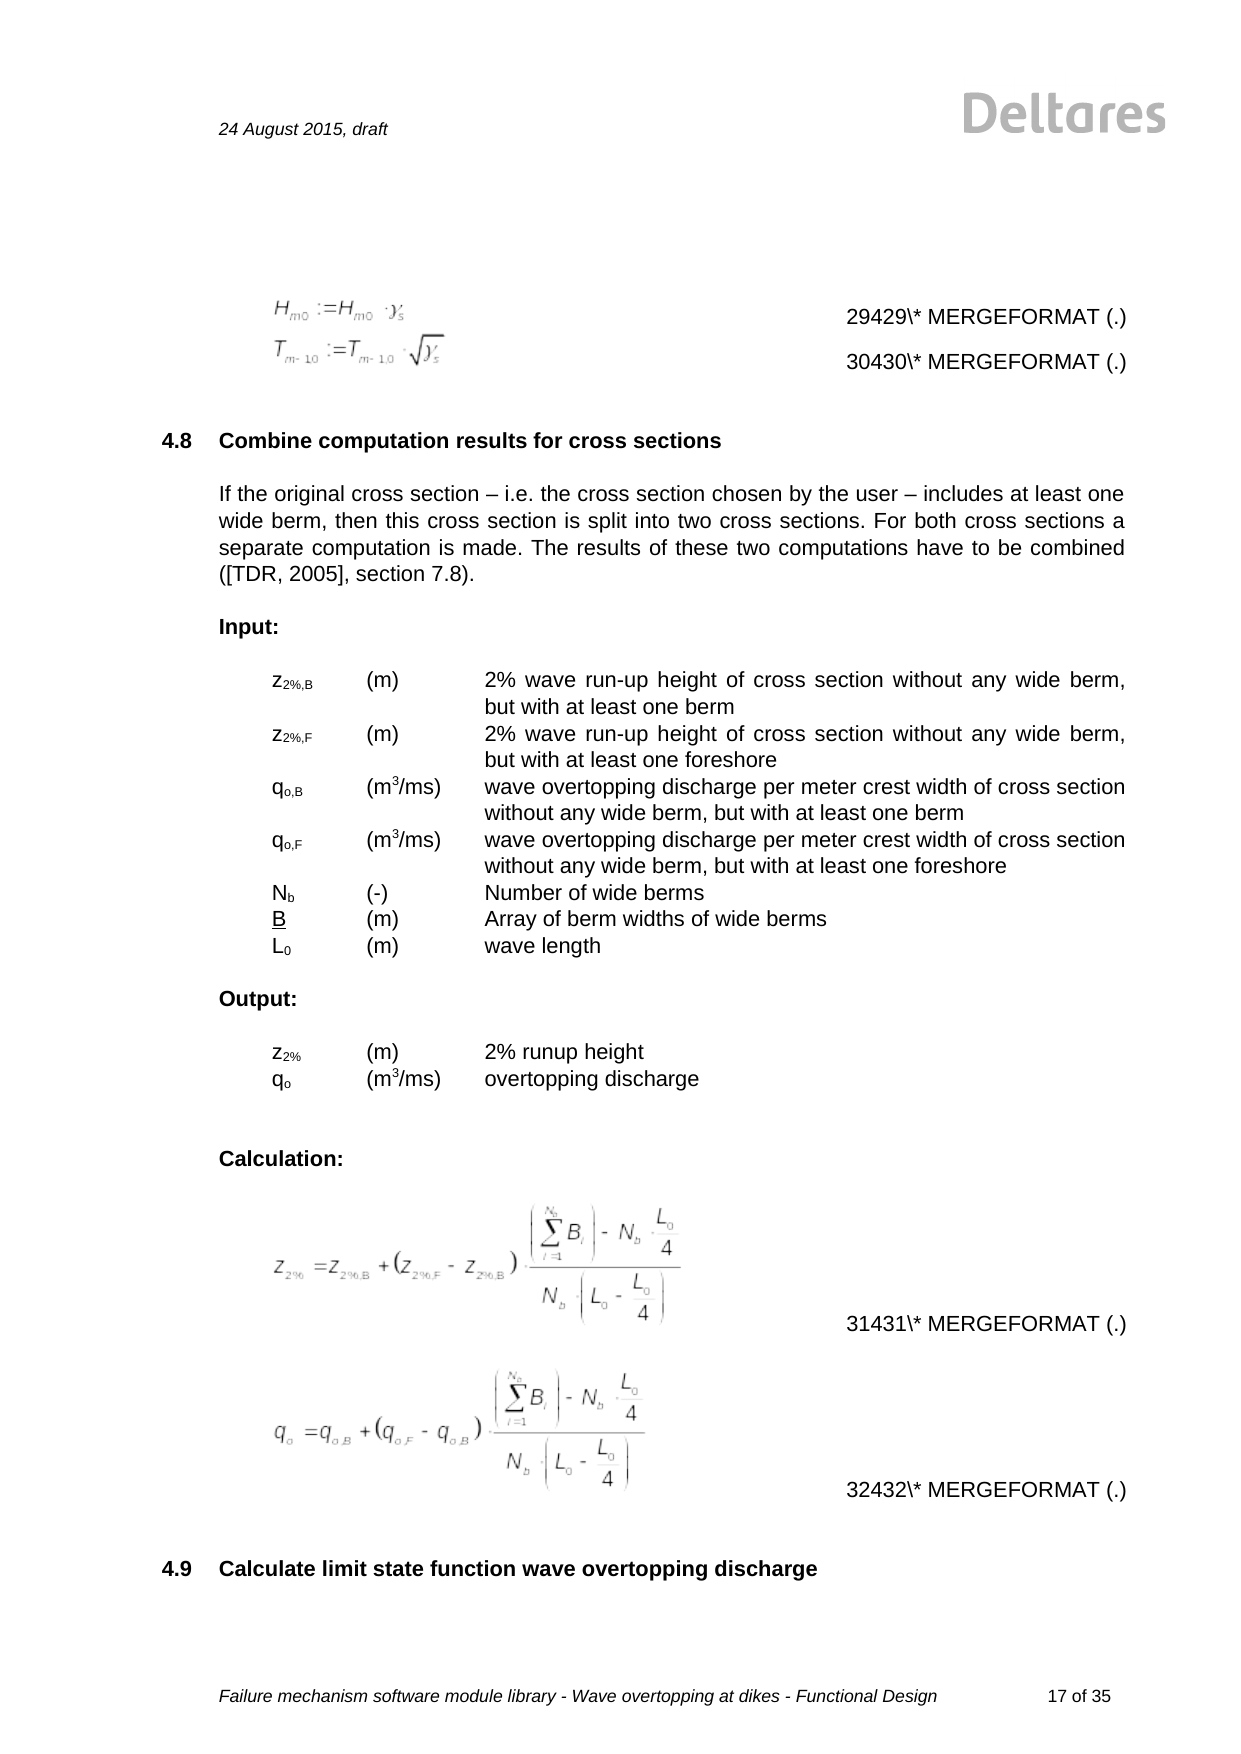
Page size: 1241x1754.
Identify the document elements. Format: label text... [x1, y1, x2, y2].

text qo (m3/ms) overtopping discharge [218, 1064, 1126, 1091]
text Output: [218, 985, 1126, 1011]
text qo,B (m3/ms) wave overtopping discharge per meter crest width of cross section without any wide berm, but with at least one berm [218, 772, 1126, 825]
text z2%,F (m) 2% wave run-up height of cross section without any wide berm, but with at least one foreshore [218, 719, 1126, 772]
text L0 (m) wave length [218, 932, 1126, 958]
text Input: [218, 613, 1126, 639]
text B (m) Array of berm widths of wide berms [218, 905, 1126, 932]
subtitle Combine computation results for cross sections [192, 427, 1126, 453]
text Calculation: [218, 1144, 1126, 1171]
text Nb (-) Number of wide berms [218, 878, 1126, 905]
picture [964, 75, 1166, 133]
text qo,F (m3/ms) wave overtopping discharge per meter crest width of cross section without any wide berm, but with at least one foreshore [218, 825, 1126, 878]
text If the original cross section – i.e. the cross section chosen by the user – includes at least one wide berm, then this cross section is split into two cross sections. For both cross sections a separate computation is made. The results of these two computations have to be combined ([TDR, 2005], section 7.8). [218, 480, 1126, 586]
subtitle Calculate limit state function wave overtopping discharge [192, 1555, 1126, 1582]
text z2%,B (m) 2% wave run-up height of cross section without any wide berm, but with at least one berm [218, 666, 1126, 719]
text z2% (m) 2% runup height [218, 1038, 1126, 1064]
